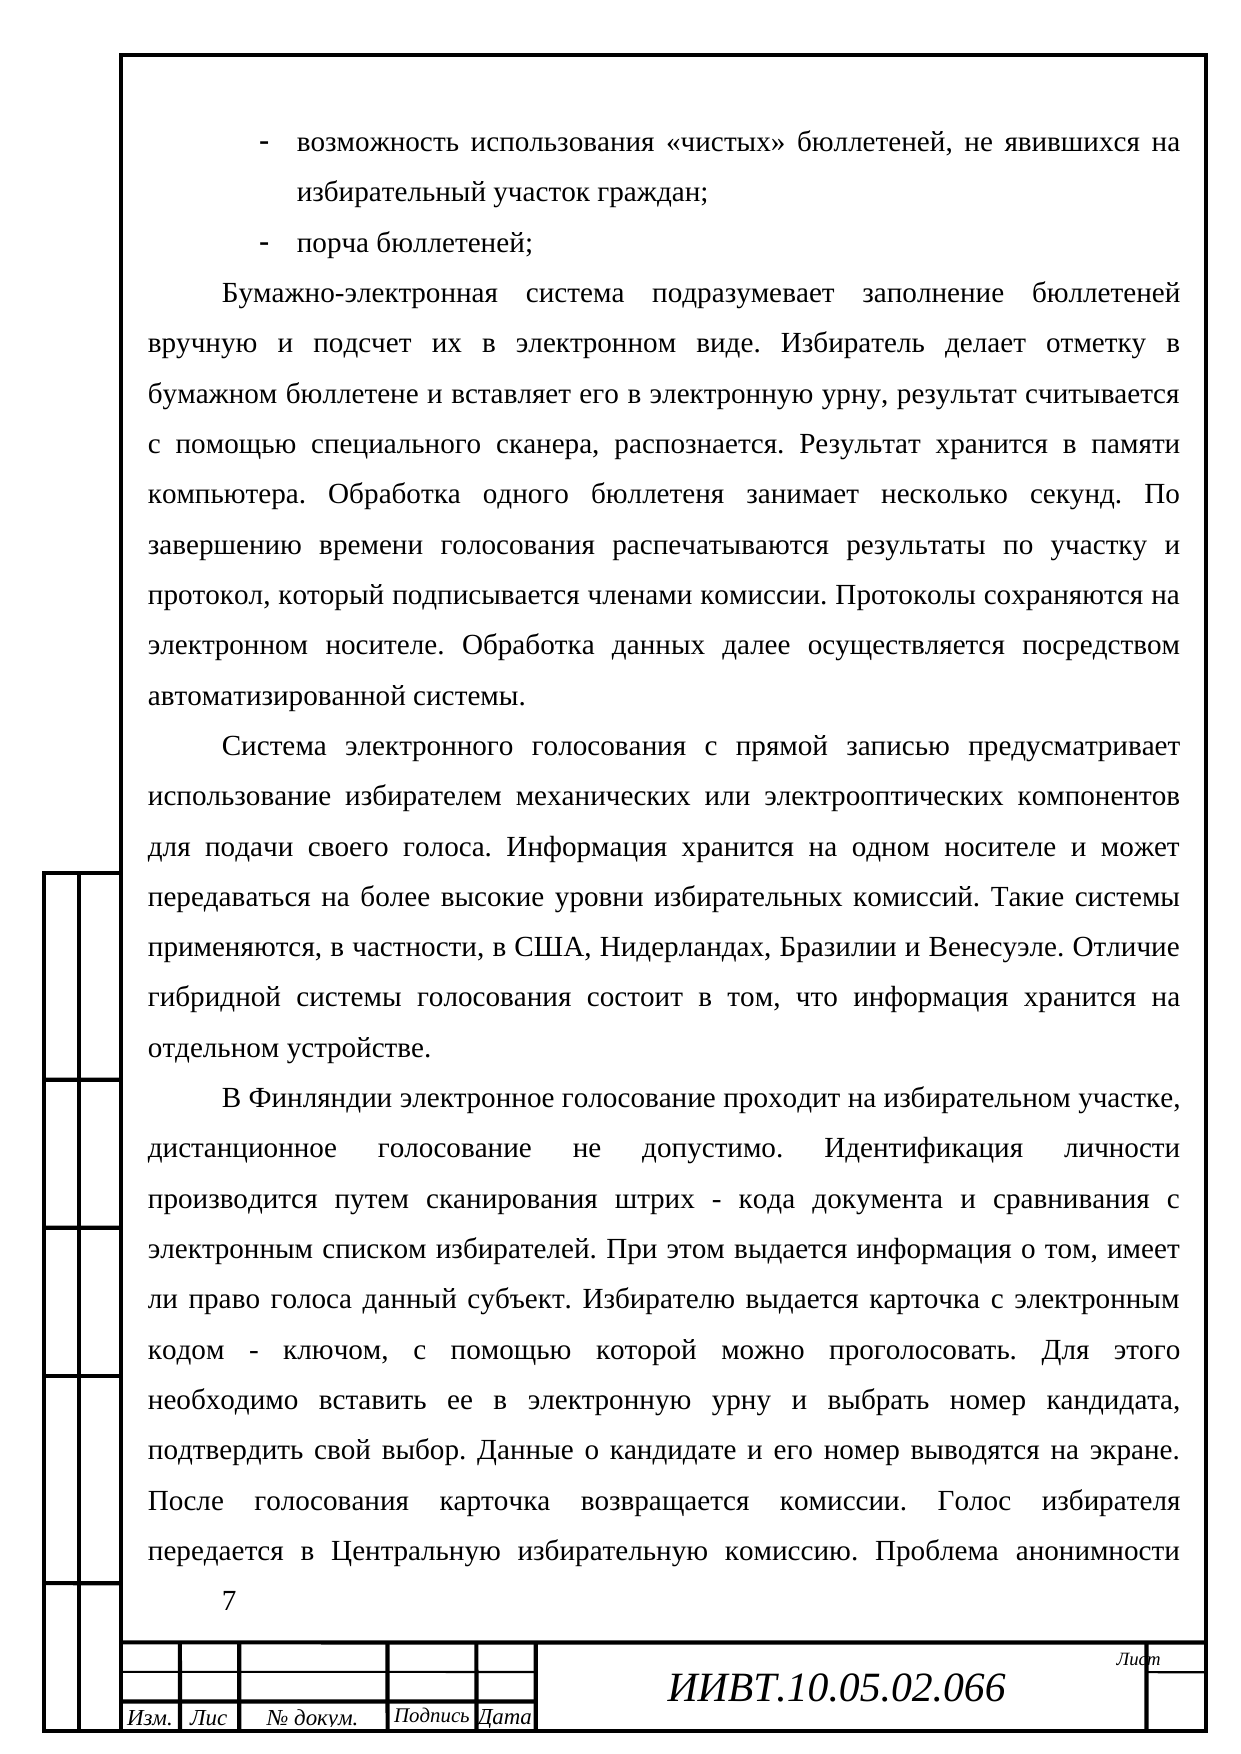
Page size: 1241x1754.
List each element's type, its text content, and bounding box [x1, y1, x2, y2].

text Система электронного голосования с прямой записью предусматривает использование избирателем механических или электрооптических компонентов для подачи своего голоса. Информация хранится на одном носителе и может передаваться на более высокие уровни избирательных комиссий. Такие системы применяются, в частности, в США, Нидерландах, Бразилии и Венесуэле. Отличие гибридной системы голосования состоит в том, что информация хранится на отдельном устройстве. [148, 728, 1181, 1063]
text Бумажно-электронная система подразумевает заполнение бюллетеней вручную и подсчет их в электронном виде. Избиратель делает отметку в бумажном бюллетене и вставляет его в электронную урну, результат считывается с помощью специального сканера, распознается. Результат хранится в памяти компьютера. Обработка одного бюллетеня занимает несколько секунд. По завершению времени голосования распечатываются результаты по участку и протокол, который подписывается членами комиссии. Протоколы сохраняются на электронном носителе. Обработка данных далее осуществляется посредством автоматизированной системы. [148, 275, 1181, 711]
list возможность использования «чистых» бюллетеней, не явившихся на избирательный участок граждан; [259, 124, 1181, 208]
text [148, 1080, 1181, 1567]
list порча бюллетеней; [259, 225, 1181, 258]
